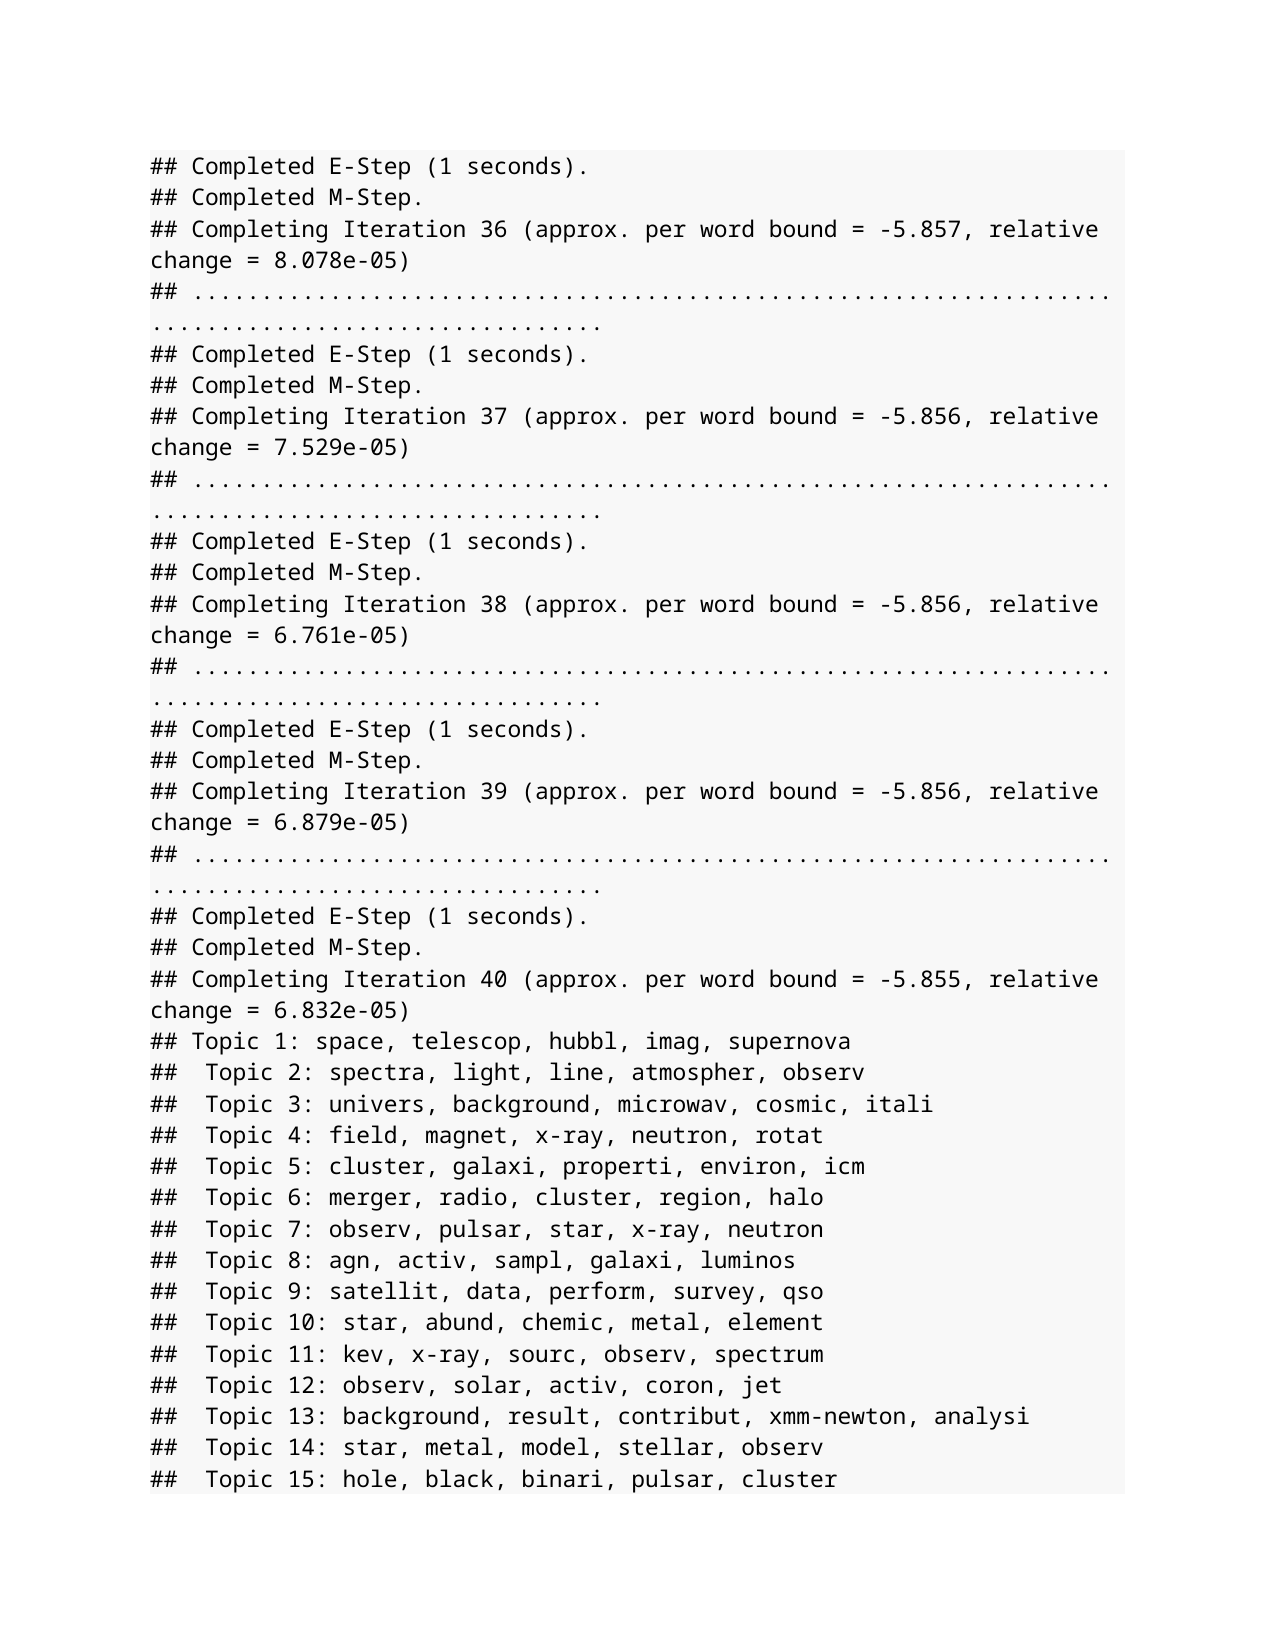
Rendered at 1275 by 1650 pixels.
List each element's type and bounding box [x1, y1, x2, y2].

text [150, 150, 1125, 1494]
